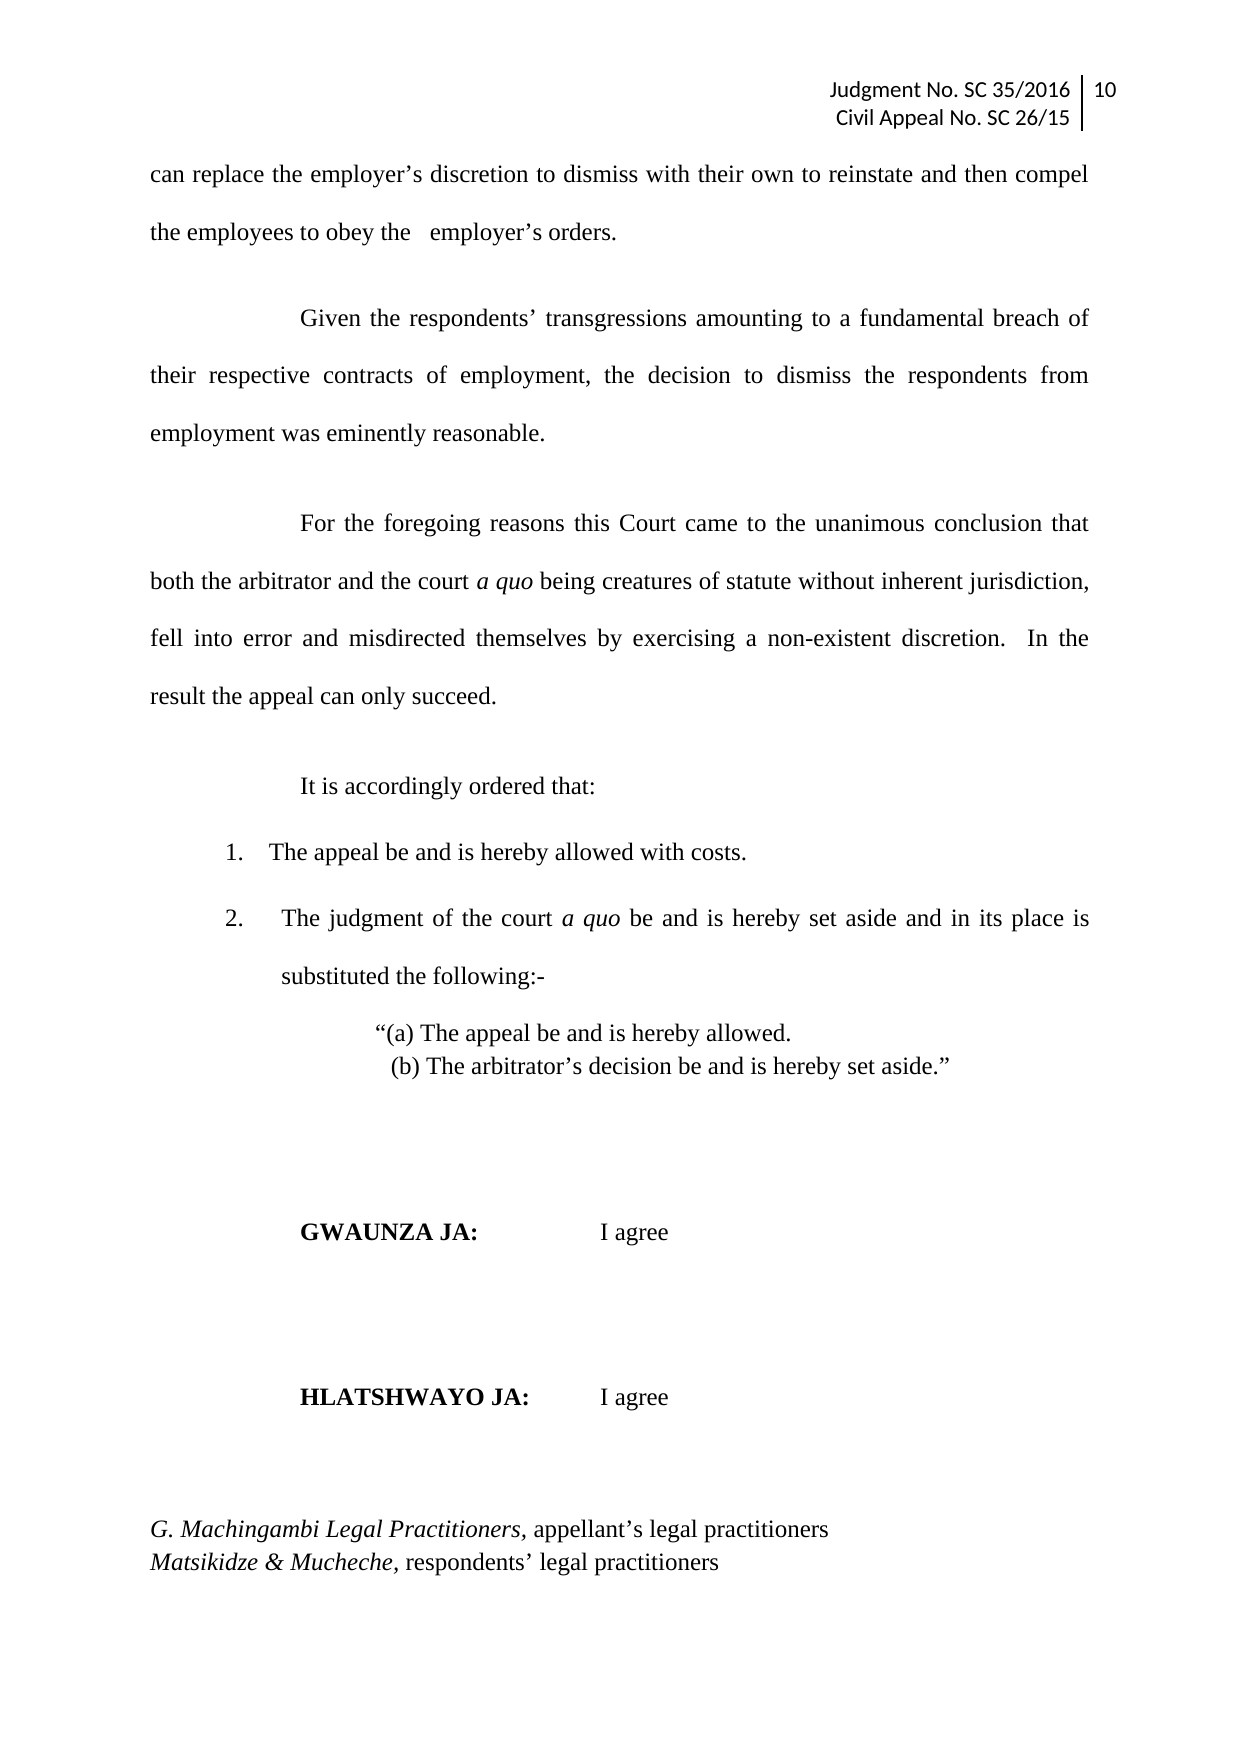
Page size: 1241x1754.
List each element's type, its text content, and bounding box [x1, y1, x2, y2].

text Matsikidze & Mucheche, respondents’ legal practitioners [150, 1547, 1090, 1576]
text (b) The arbitrator’s decision be and is hereby set aside.” [391, 1051, 1090, 1080]
list The appeal be and is hereby allowed with costs. [225, 837, 1090, 866]
text It is accordingly ordered that: [225, 771, 1090, 800]
text For the foregoing reasons this Court came to the unanimous conclusion that both the arbitrator and the court a quo being creatures of statute without inherent jurisdiction, fell into error and misdirected themselves by exercising a non-existent discretion. In the result the appeal can only succeed. [150, 508, 1090, 709]
text G. Machingambi Legal Practitioners, appellant’s legal practitioners [150, 1514, 1090, 1542]
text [150, 159, 1090, 245]
text GWAUNZA JA: I agree [225, 1217, 1090, 1245]
list The judgment of the court a quo be and is hereby set aside and in its place is substituted the following:- [225, 903, 1090, 990]
text “(a) The appeal be and is hereby allowed. [300, 1018, 1090, 1047]
text HLATSHWAYO JA: I agree [225, 1382, 1090, 1410]
text Given the respondents’ transgressions amounting to a fundamental breach of their respective contracts of employment, the decision to dismiss the respondents from employment was eminently reasonable. [150, 303, 1090, 447]
